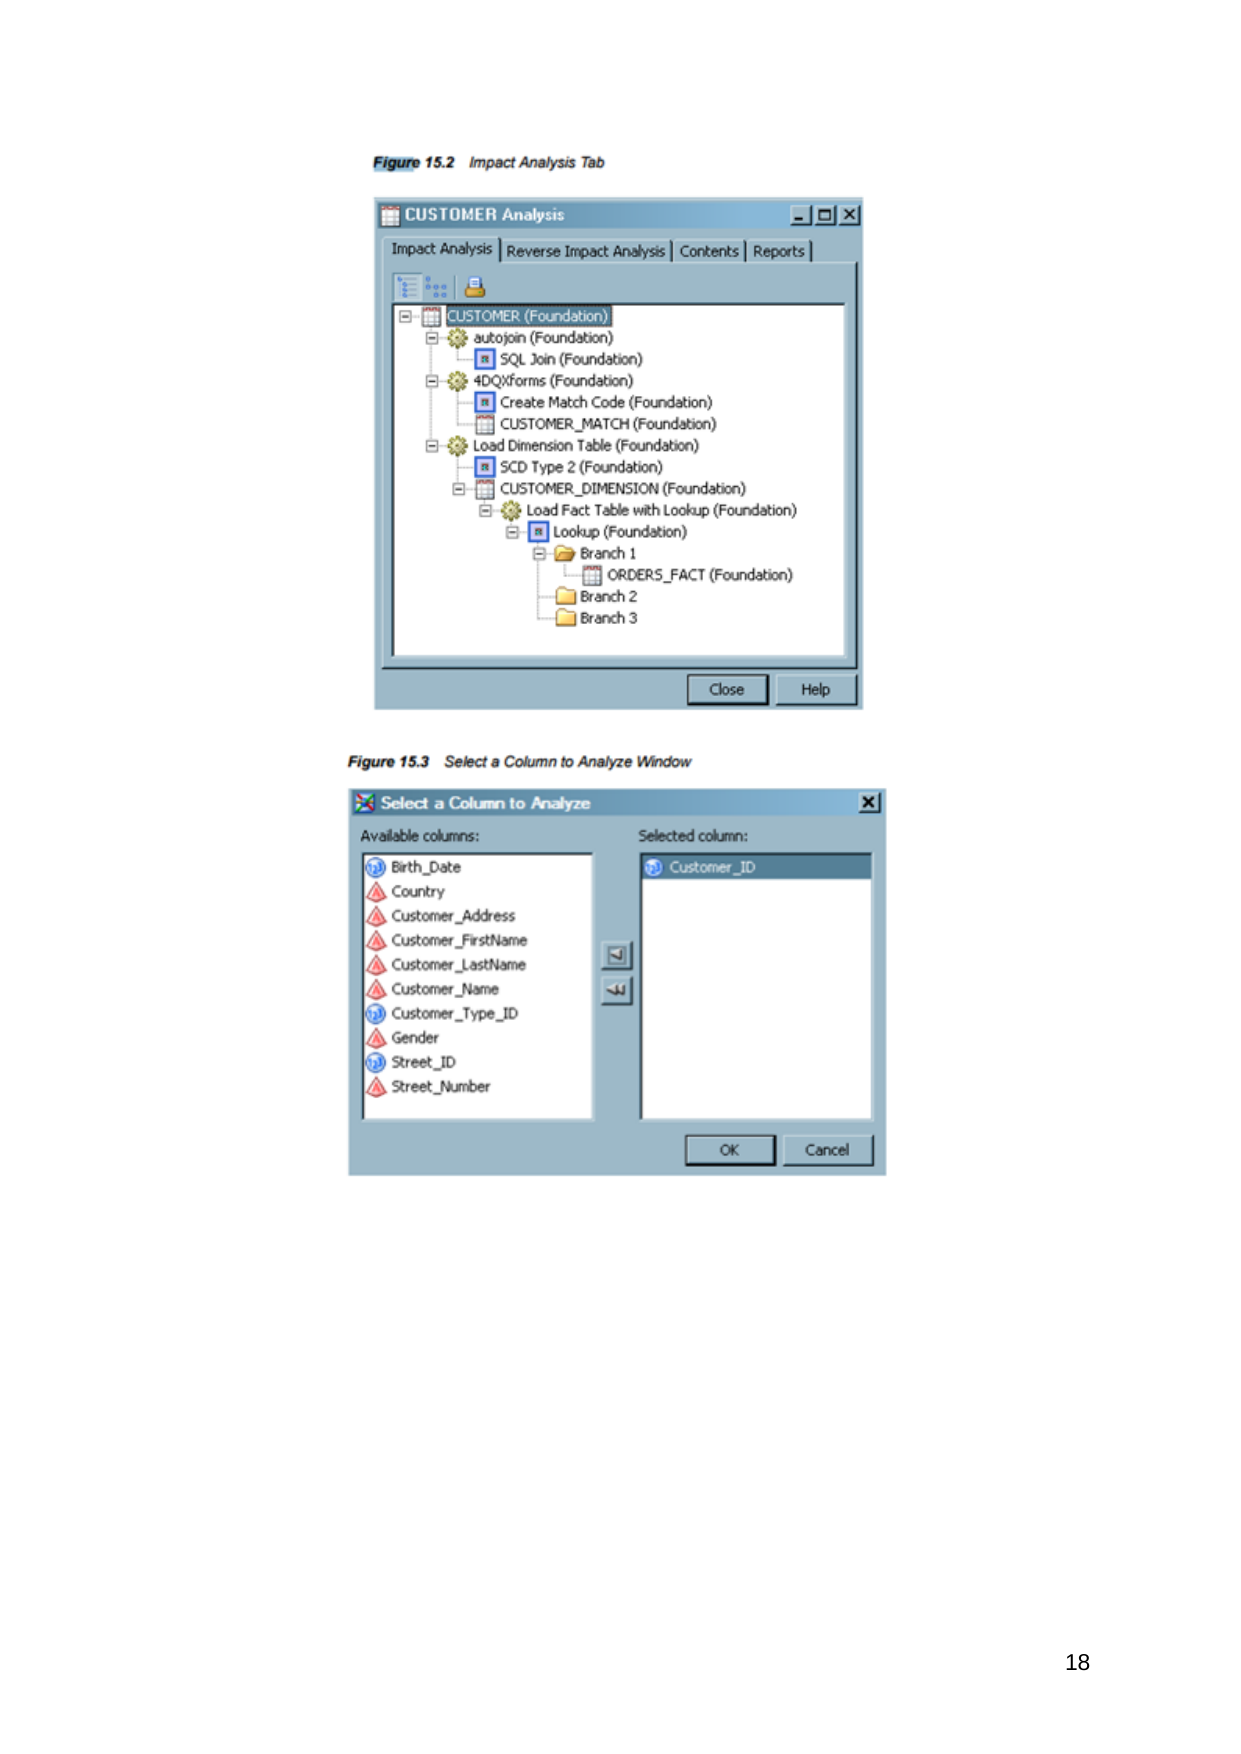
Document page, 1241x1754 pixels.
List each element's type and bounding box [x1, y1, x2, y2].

picture [336, 751, 904, 1184]
picture [362, 150, 878, 718]
